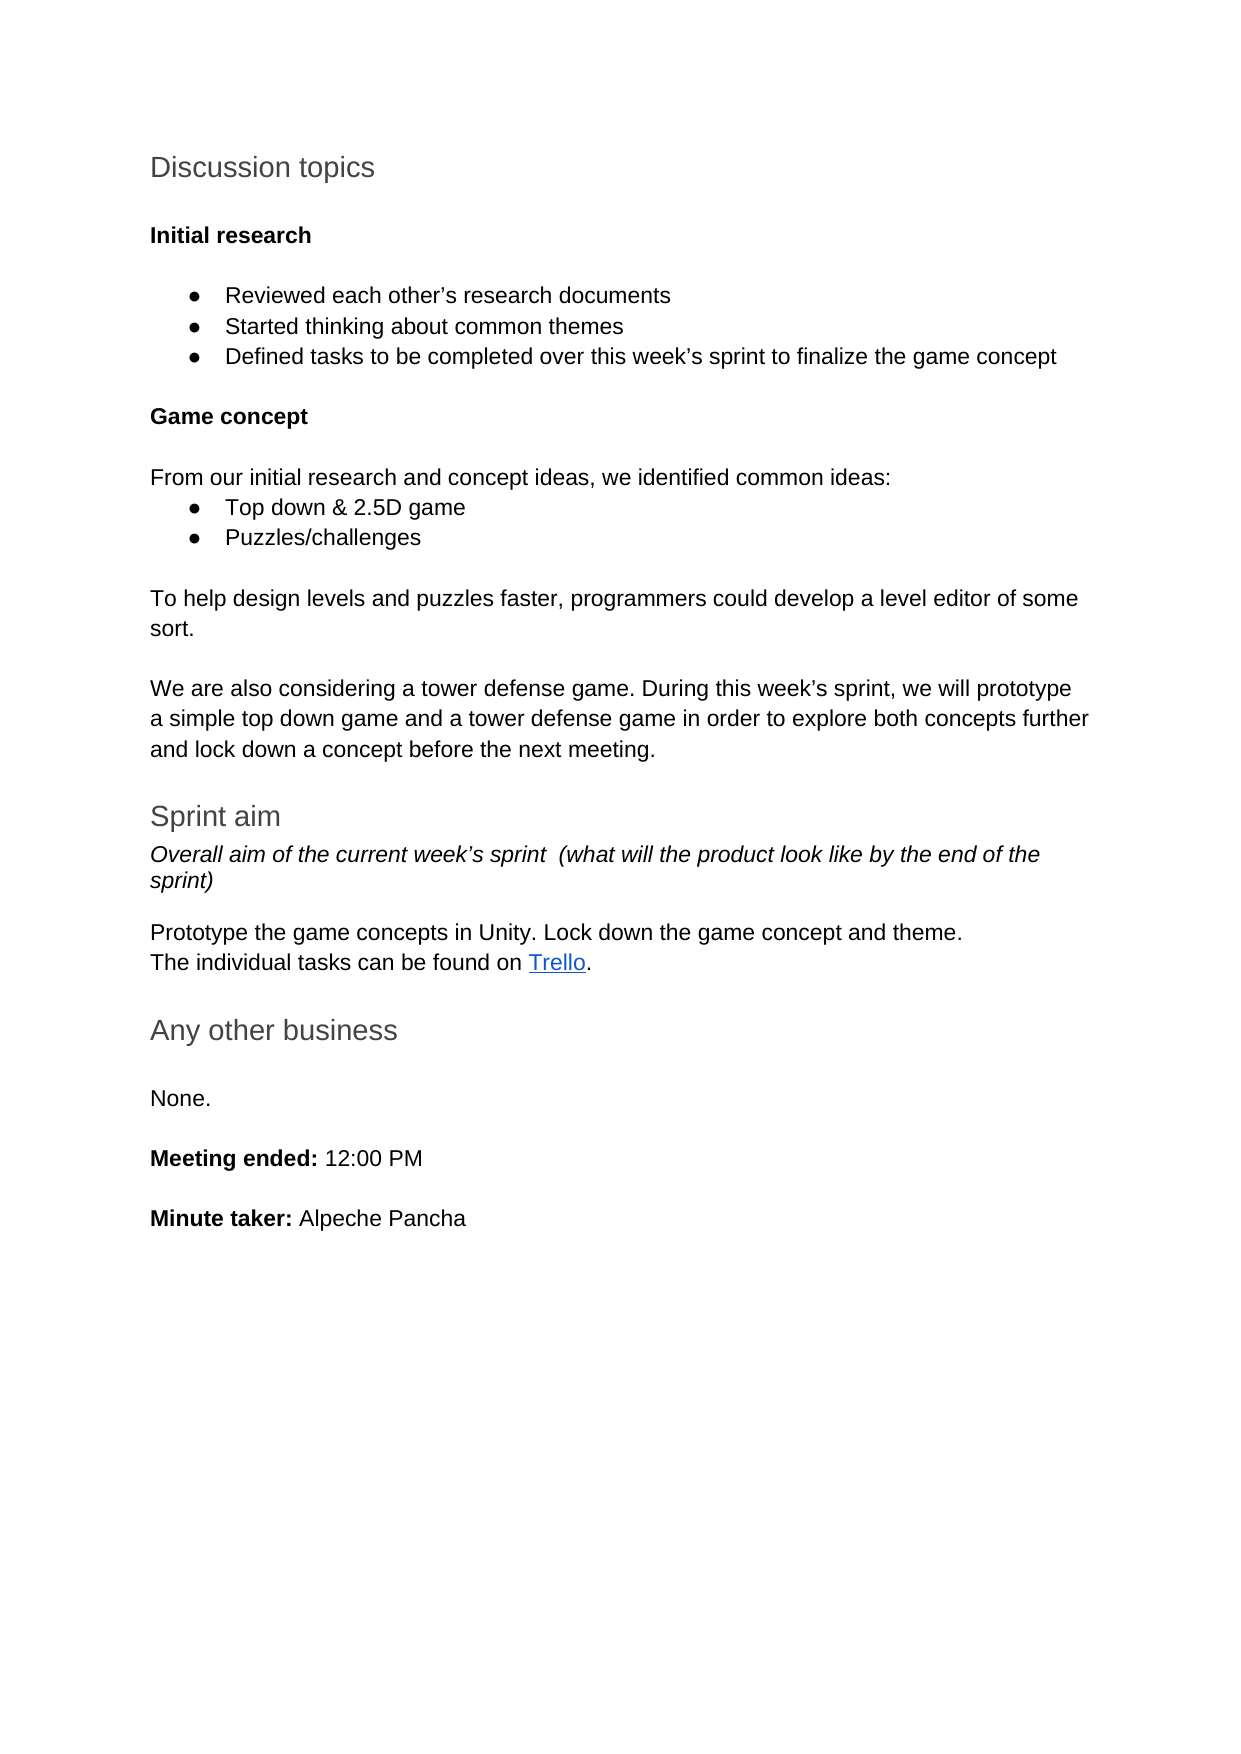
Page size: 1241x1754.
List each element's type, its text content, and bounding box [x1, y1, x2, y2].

text To help design levels and puzzles faster, programmers could develop a level editor of some sort. [150, 584, 1090, 641]
text None. [150, 1084, 1090, 1111]
list Top down & 2.5D game [187, 494, 1090, 520]
text Minute taker: Alpeche Pancha [150, 1205, 1090, 1232]
list Puzzles/challenges [187, 524, 1090, 551]
subtitle Any other business [150, 1012, 1090, 1046]
text Prototype the game concepts in Unity. Lock down the game concept and theme. [150, 919, 1090, 945]
list Reviewed each other’s research documents [187, 282, 1090, 309]
text We are also considering a tower defense game. During this week’s sprint, we will prototype a simple top down game and a tower defense game in order to explore both concepts further and lock down a concept before the next meeting. [150, 675, 1090, 762]
text Game concept [150, 403, 1090, 430]
text From our initial research and concept ideas, we identified common ideas: [150, 464, 1090, 490]
subtitle Sprint aim [150, 799, 1090, 833]
text Overall aim of the current week’s sprint (what will the product look like by the end of the sprint) [150, 841, 1090, 894]
text Meeting ended: 12:00 PM [150, 1145, 1090, 1171]
list Started thinking about common themes [187, 313, 1090, 339]
list Defined tasks to be completed over this week’s sprint to finalize the game concept [187, 343, 1090, 369]
subtitle Discussion topics [150, 150, 1090, 183]
text Initial research [150, 222, 1090, 248]
text The individual tasks can be found on Trello. [150, 949, 1090, 975]
